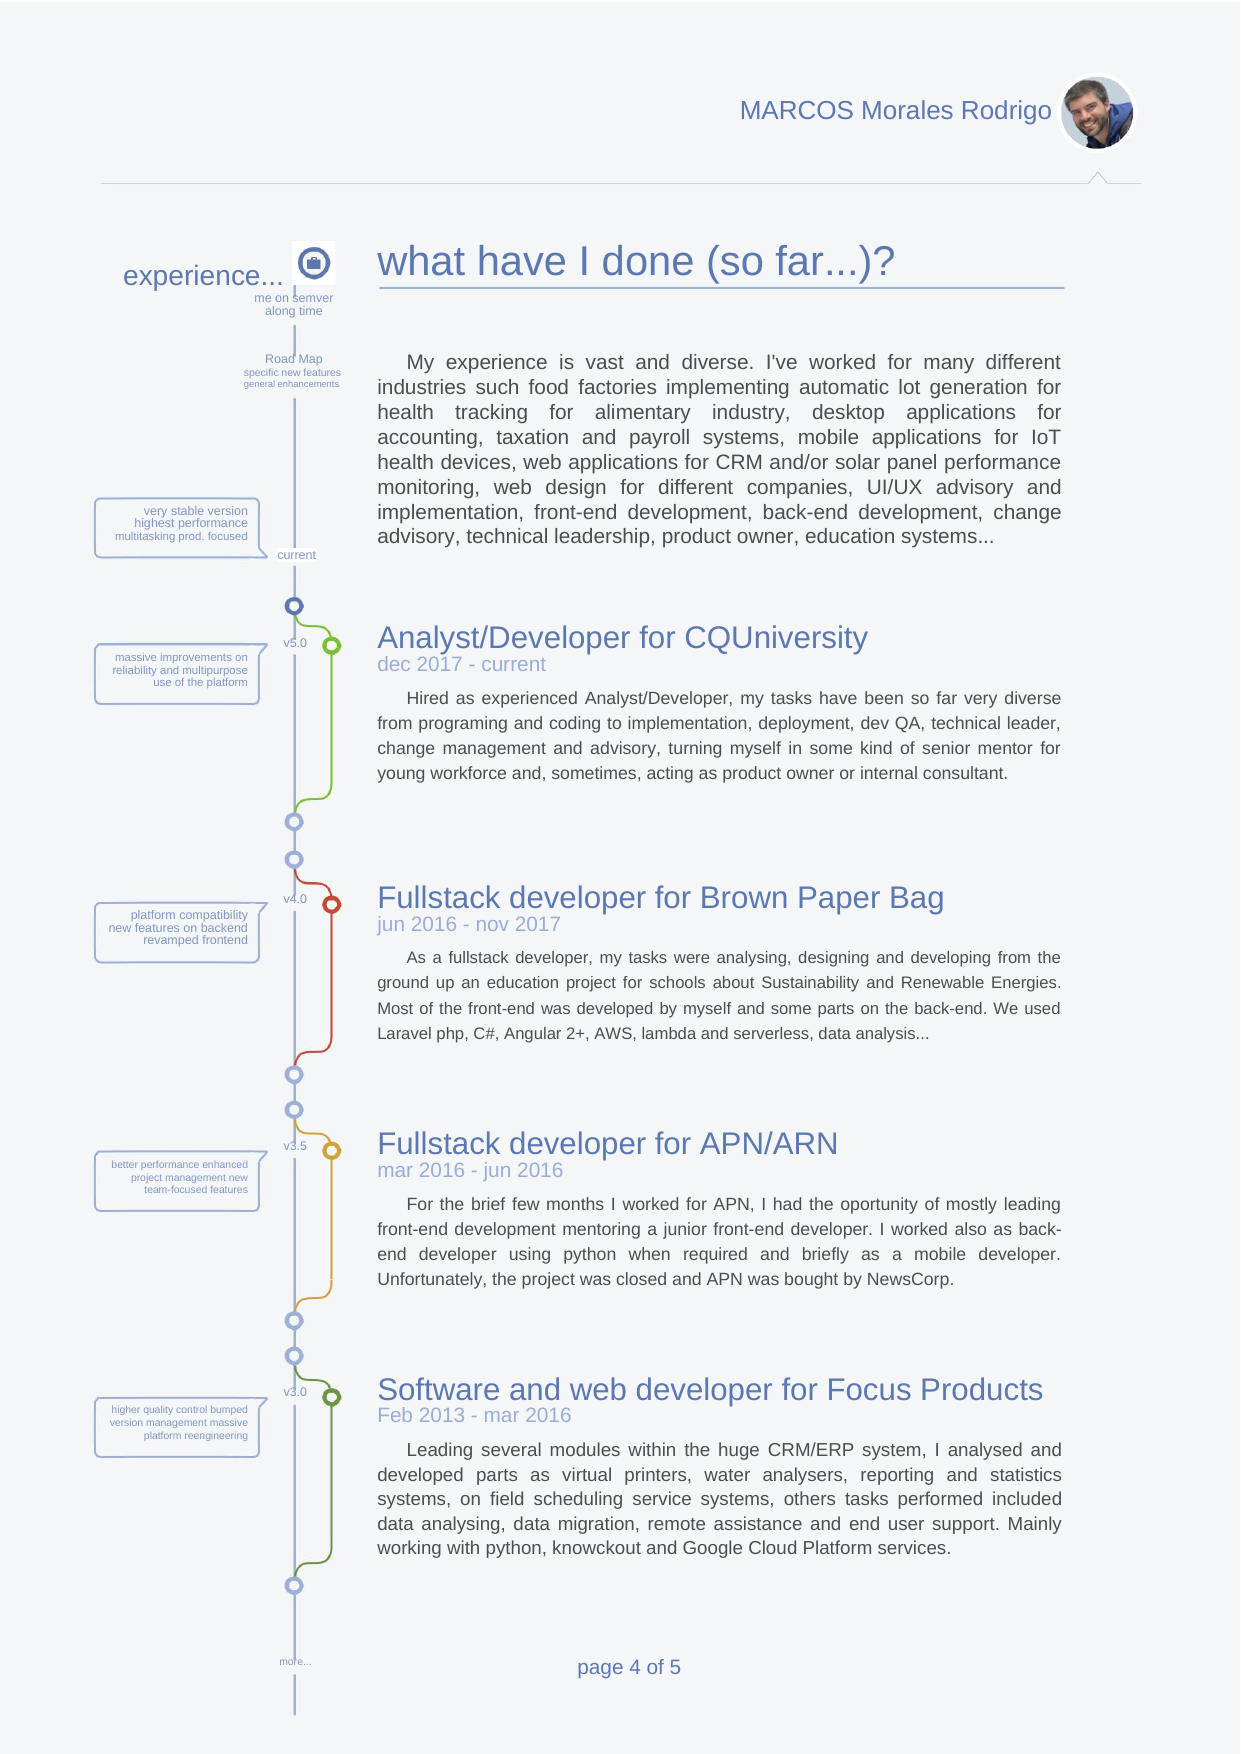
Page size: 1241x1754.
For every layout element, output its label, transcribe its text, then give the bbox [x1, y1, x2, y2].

text dec 2017 - current [377, 655, 1090, 676]
text v5.0 [283, 635, 344, 650]
text me on semver [244, 291, 344, 305]
text page 4 of 5 [577, 1655, 1090, 1679]
text v3.0 [283, 1385, 344, 1399]
text jun 2016 - nov 2017 [377, 915, 1090, 936]
text what have I done (so far...)? [377, 236, 1090, 284]
picture [0, 2, 1241, 1754]
text v3.5 [283, 1139, 344, 1153]
text revamped frontend [104, 934, 248, 947]
text My experience is vast and diverse. I've worked for many different industries such food factories implementing automatic lot generation for health tracking for alimentary industry, desktop applications for accounting, taxation and payroll systems, mobile applications for IoT health devices, web applications for CRM and/or solar panel performance monitoring, web design for different companies, UI/UX advisory and implementation, front-end development, back-end development, change advisory, technical leadership, product owner, education systems... [377, 350, 1062, 548]
text platform compatibility [104, 908, 248, 922]
text Fullstack developer for Brown Paper Bag [377, 879, 1090, 915]
text better performance enhanced project management new team-focused features [106, 1158, 248, 1196]
text Hired as experienced Analyst/Developer, my tasks have been so far very diverse from programing and coding to implementation, deployment, dev QA, technical leader, change management and advisory, turning myself in some kind of senior mentor for young workforce and, sometimes, acting as product owner or internal consultant. [377, 688, 1062, 783]
text Feb 2013 - mar 2016 [377, 1407, 1090, 1427]
text MARCOS Morales Rodrigo [739, 95, 1090, 124]
text For the brief few months I worked for APN, I had the oportunity of mostly leading front-end development mentoring a junior front-end developer. I worked also as back-end developer using python when required and briefly as a mobile developer. Unfortunately, the project was closed and APN was bought by NewsCorp. [377, 1194, 1062, 1289]
text mar 2016 - jun 2016 [377, 1161, 1090, 1182]
text experience... [123, 241, 344, 291]
text Fullstack developer for APN/ARN [377, 1125, 1090, 1161]
text current [277, 547, 344, 562]
text multitasking prod. focused [104, 530, 248, 543]
text Software and web developer for Focus Products [377, 1371, 1090, 1407]
text Road Map [244, 352, 344, 366]
text v4.0 [283, 891, 344, 906]
text Analyst/Developer for CQUniversity [377, 619, 1090, 655]
text higher quality control bumped version management massive platform reengineering [104, 1404, 248, 1441]
text very stable version [104, 504, 248, 518]
text As a fullstack developer, my tasks were analysing, designing and developing from the ground up an education project for schools about Sustainability and Renewable Energies. Most of the front-end was developed by myself and some parts on the back-end. We used Laravel php, C#, Angular 2+, AWS, lambda and serverless, data analysis... [377, 948, 1062, 1043]
text Leading several modules within the huge CRM/ERP system, I analysed and developed parts as virtual printers, water analysers, reporting and statistics systems, on field scheduling service systems, others tasks performed included data analysing, data migration, remote assistance and end user support. Mainly working with python, knowckout and Google Cloud Platform services. [377, 1439, 1062, 1559]
text along time [244, 305, 344, 318]
text massive improvements on reliability and multipurpose use of the platform [108, 652, 248, 689]
